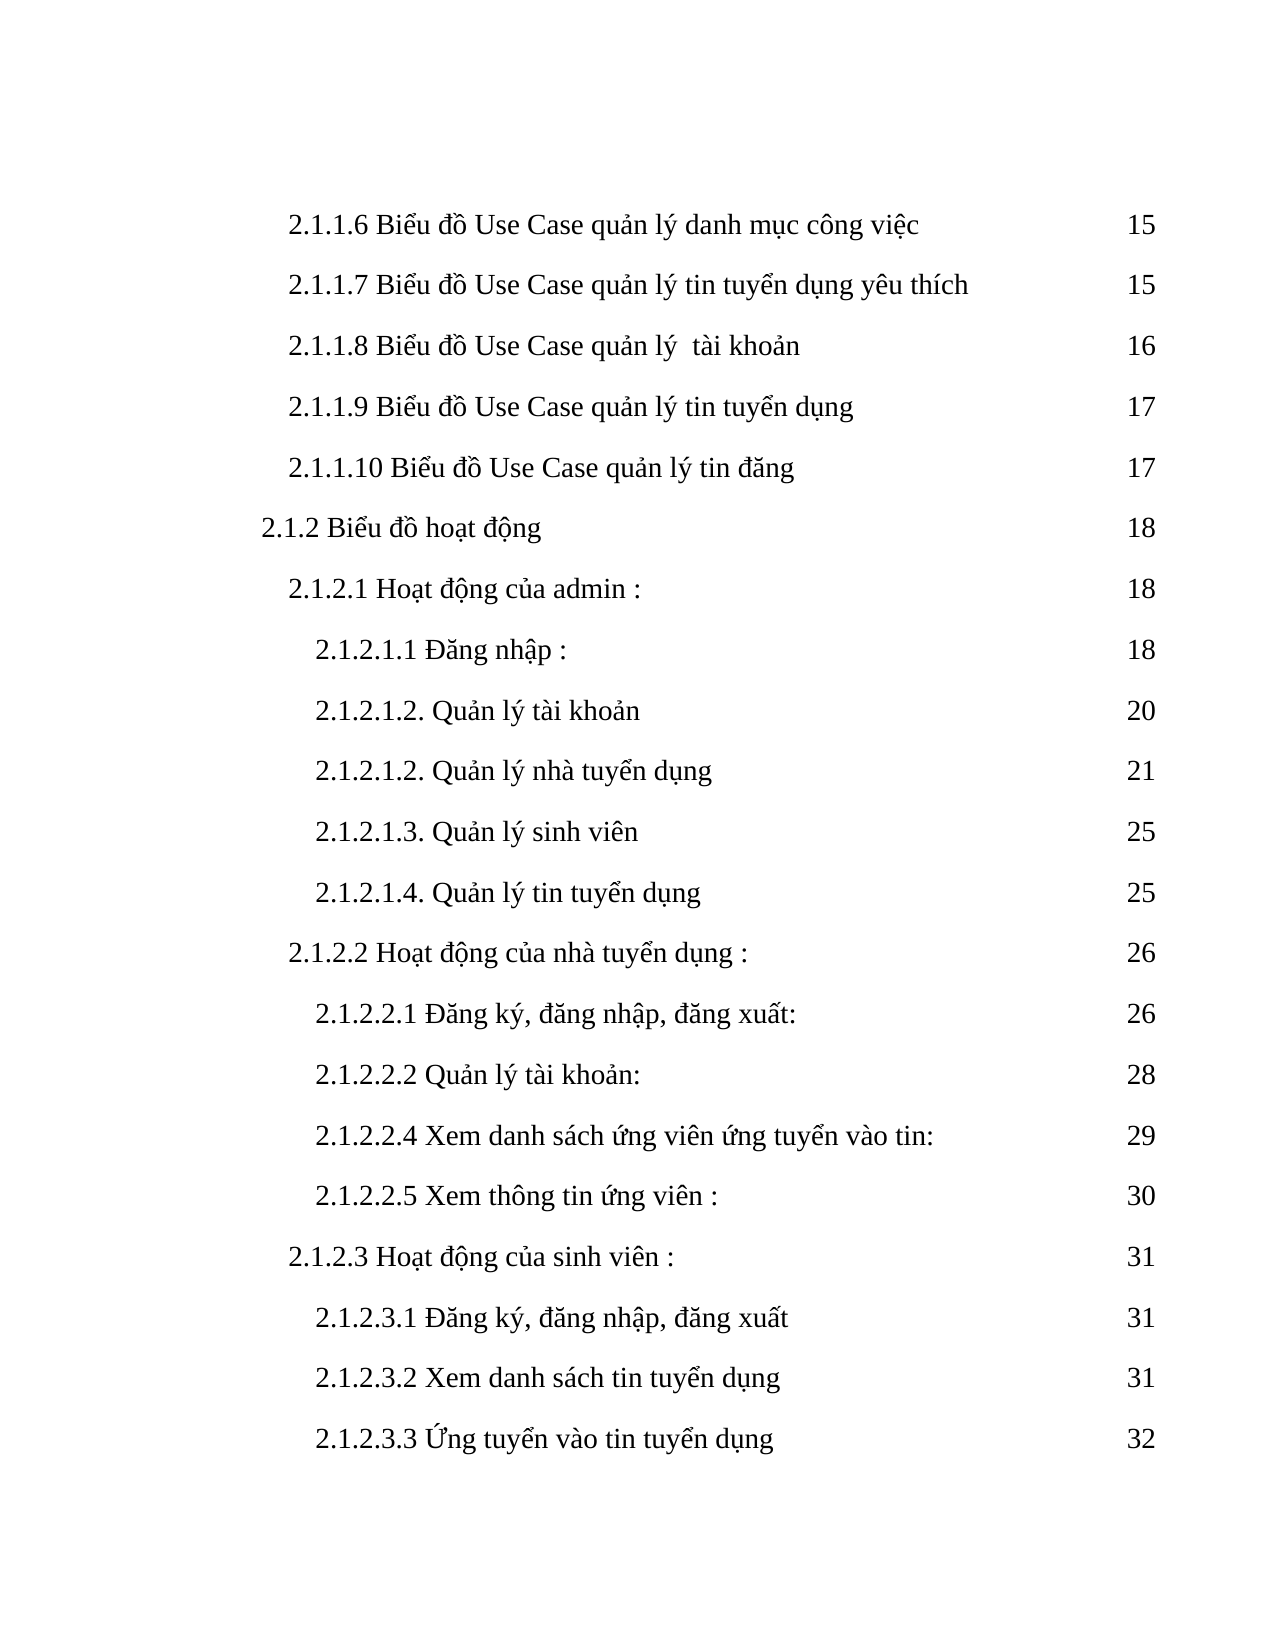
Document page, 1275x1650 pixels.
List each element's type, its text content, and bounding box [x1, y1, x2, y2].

text 2.1.1.6 Biểu đồ Use Case quản lý danh mục công việc 15 [288, 207, 1157, 240]
text 2.1.2.3 Hoạt động của sinh viên : 31 [288, 1239, 1157, 1273]
text 2.1.2.2.5 Xem thông tin ứng viên : 30 [315, 1178, 1157, 1212]
text 2.1.2.2.4 Xem danh sách ứng viên ứng tuyển vào tin: 29 [315, 1118, 1157, 1151]
text 2.1.2.1.4. Quản lý tin tuyển dụng 25 [315, 875, 1157, 908]
text 2.1.2 Biểu đồ hoạt động 18 [261, 510, 1157, 544]
text 2.1.2.3.3 Ứng tuyển vào tin tuyển dụng 32 [315, 1421, 1157, 1455]
text 2.1.2.1.1 Đăng nhập : 18 [315, 632, 1157, 665]
text 2.1.2.1.3. Quản lý sinh viên 25 [315, 814, 1157, 848]
text 2.1.2.2.2 Quản lý tài khoản: 28 [315, 1057, 1157, 1091]
text 2.1.2.2.1 Đăng ký, đăng nhập, đăng xuất: 26 [315, 996, 1157, 1030]
text 2.1.1.10 Biểu đồ Use Case quản lý tin đăng 17 [288, 450, 1157, 483]
text 2.1.2.1 Hoạt động của admin : 18 [288, 571, 1157, 605]
text 2.1.1.7 Biểu đồ Use Case quản lý tin tuyển dụng yêu thích 15 [288, 267, 1157, 301]
text 2.1.2.2 Hoạt động của nhà tuyển dụng : 26 [288, 936, 1157, 969]
text 2.1.2.1.2. Quản lý tài khoản 20 [315, 693, 1157, 726]
text 2.1.1.8 Biểu đồ Use Case quản lý tài khoản 16 [288, 328, 1157, 362]
text 2.1.2.3.2 Xem danh sách tin tuyển dụng 31 [315, 1361, 1157, 1394]
text 2.1.2.1.2. Quản lý nhà tuyển dụng 21 [315, 753, 1157, 787]
text 2.1.1.9 Biểu đồ Use Case quản lý tin tuyển dụng 17 [288, 389, 1157, 422]
text 2.1.2.3.1 Đăng ký, đăng nhập, đăng xuất 31 [315, 1300, 1157, 1333]
